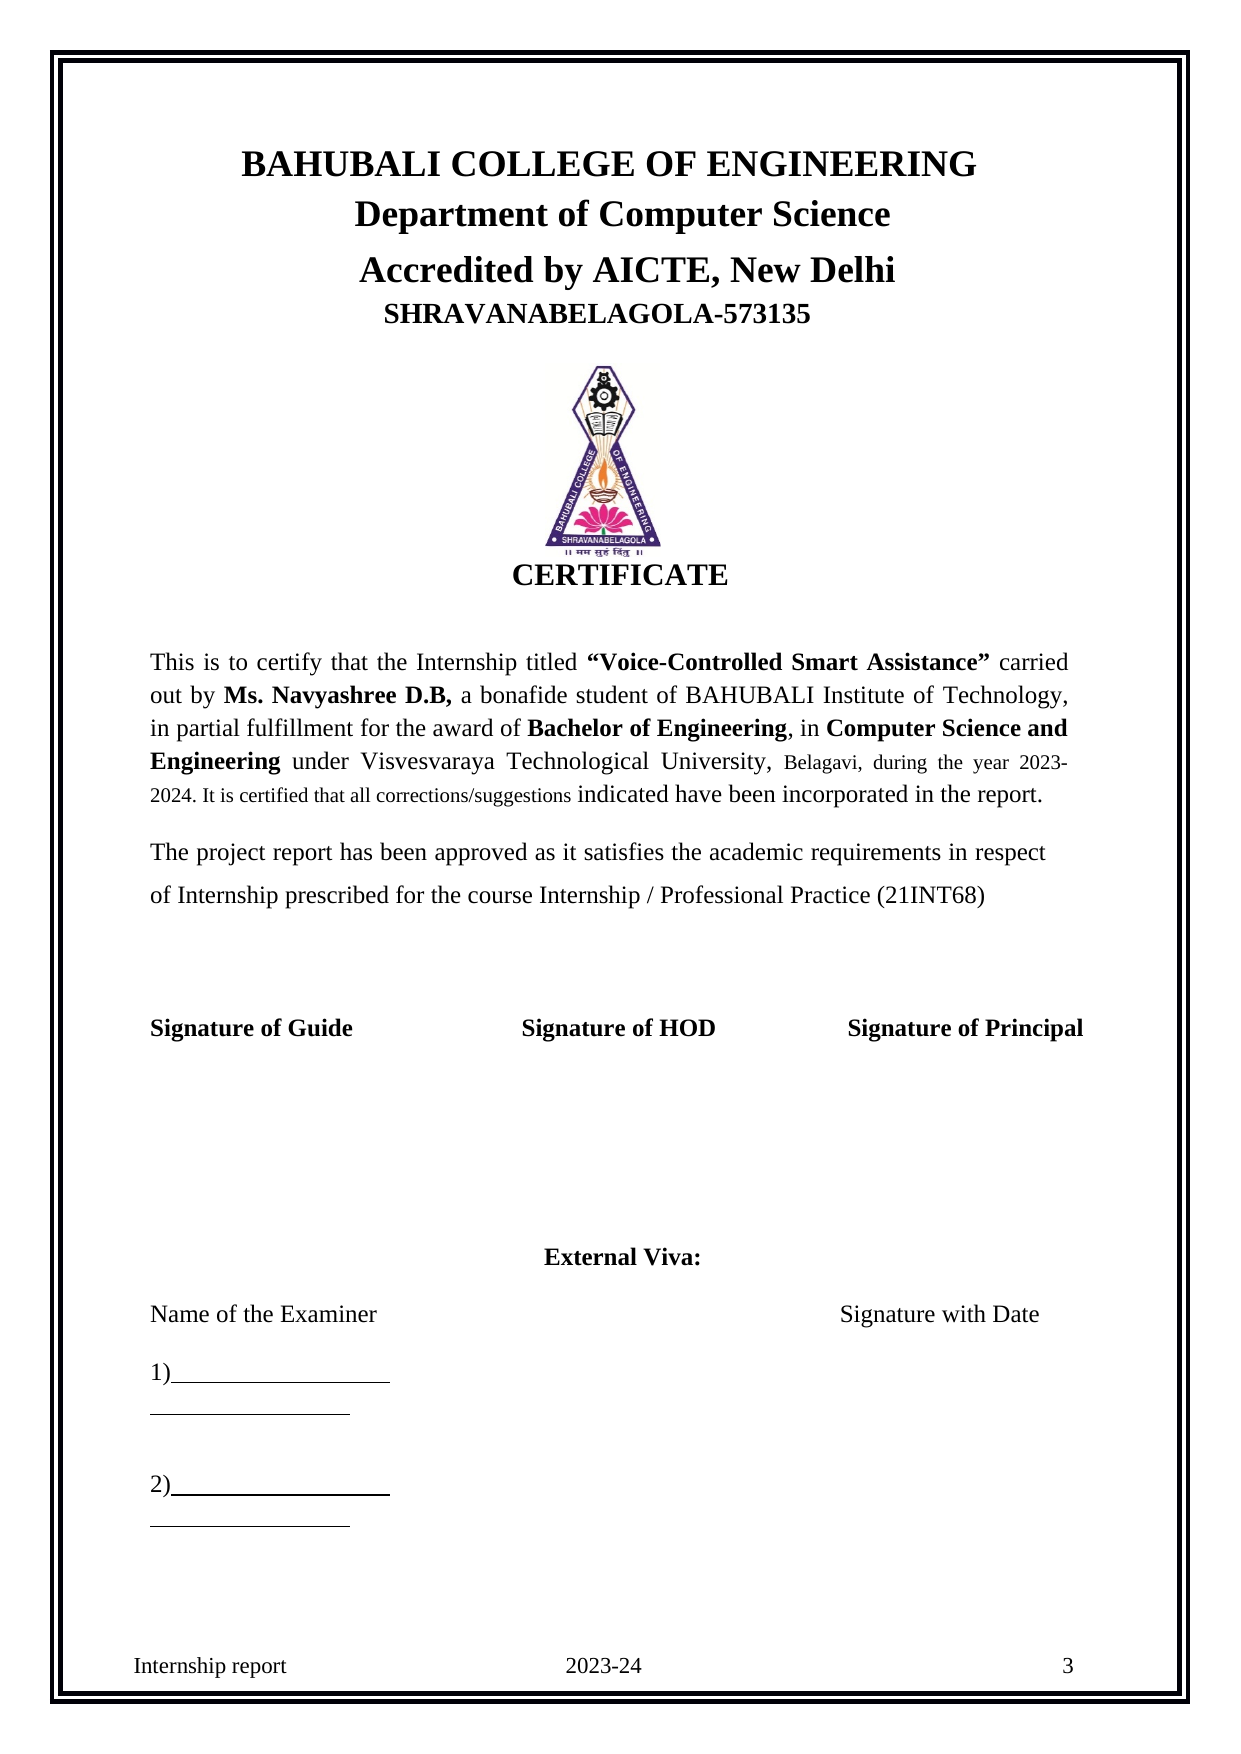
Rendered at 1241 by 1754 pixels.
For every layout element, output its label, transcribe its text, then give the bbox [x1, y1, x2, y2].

text External Viva: [179, 1242, 1066, 1271]
text Name of the Examiner Signature with Date [150, 1299, 1113, 1328]
subtitle SHRAVANABELAGOLA-573135 [150, 297, 1113, 330]
text Accredited by AICTE, New Delhi [179, 247, 1066, 290]
subtitle BAHUBALI COLLEGE OF ENGINEERING [163, 142, 1056, 185]
text This is to certify that the Internship titled “Voice-Controlled Smart Assistance” carried out by Ms. Navyashree D.B, a bonafide student of BAHUBALI Institute of Technology, in partial fulfillment for the award of Bachelor of Engineering, in Computer Science and Engineering under Visvesvaraya Technological University, Belagavi, during the year 2023-2024. It is certified that all corrections/suggestions indicated have been incorporated in the report. [150, 647, 1068, 807]
picture [545, 363, 661, 557]
text The project report has been approved as it satisfies the academic requirements in respect of Internship prescribed for the course Internship / Professional Practice (21INT68) [150, 837, 1057, 909]
subtitle Signature of Guide Signature of HOD Signature of Principal [150, 1013, 1113, 1042]
text Department of Computer Science [179, 191, 1066, 234]
text CERTIFICATE [386, 557, 854, 593]
text 2) [150, 1469, 1113, 1498]
text 1) [150, 1357, 1113, 1386]
